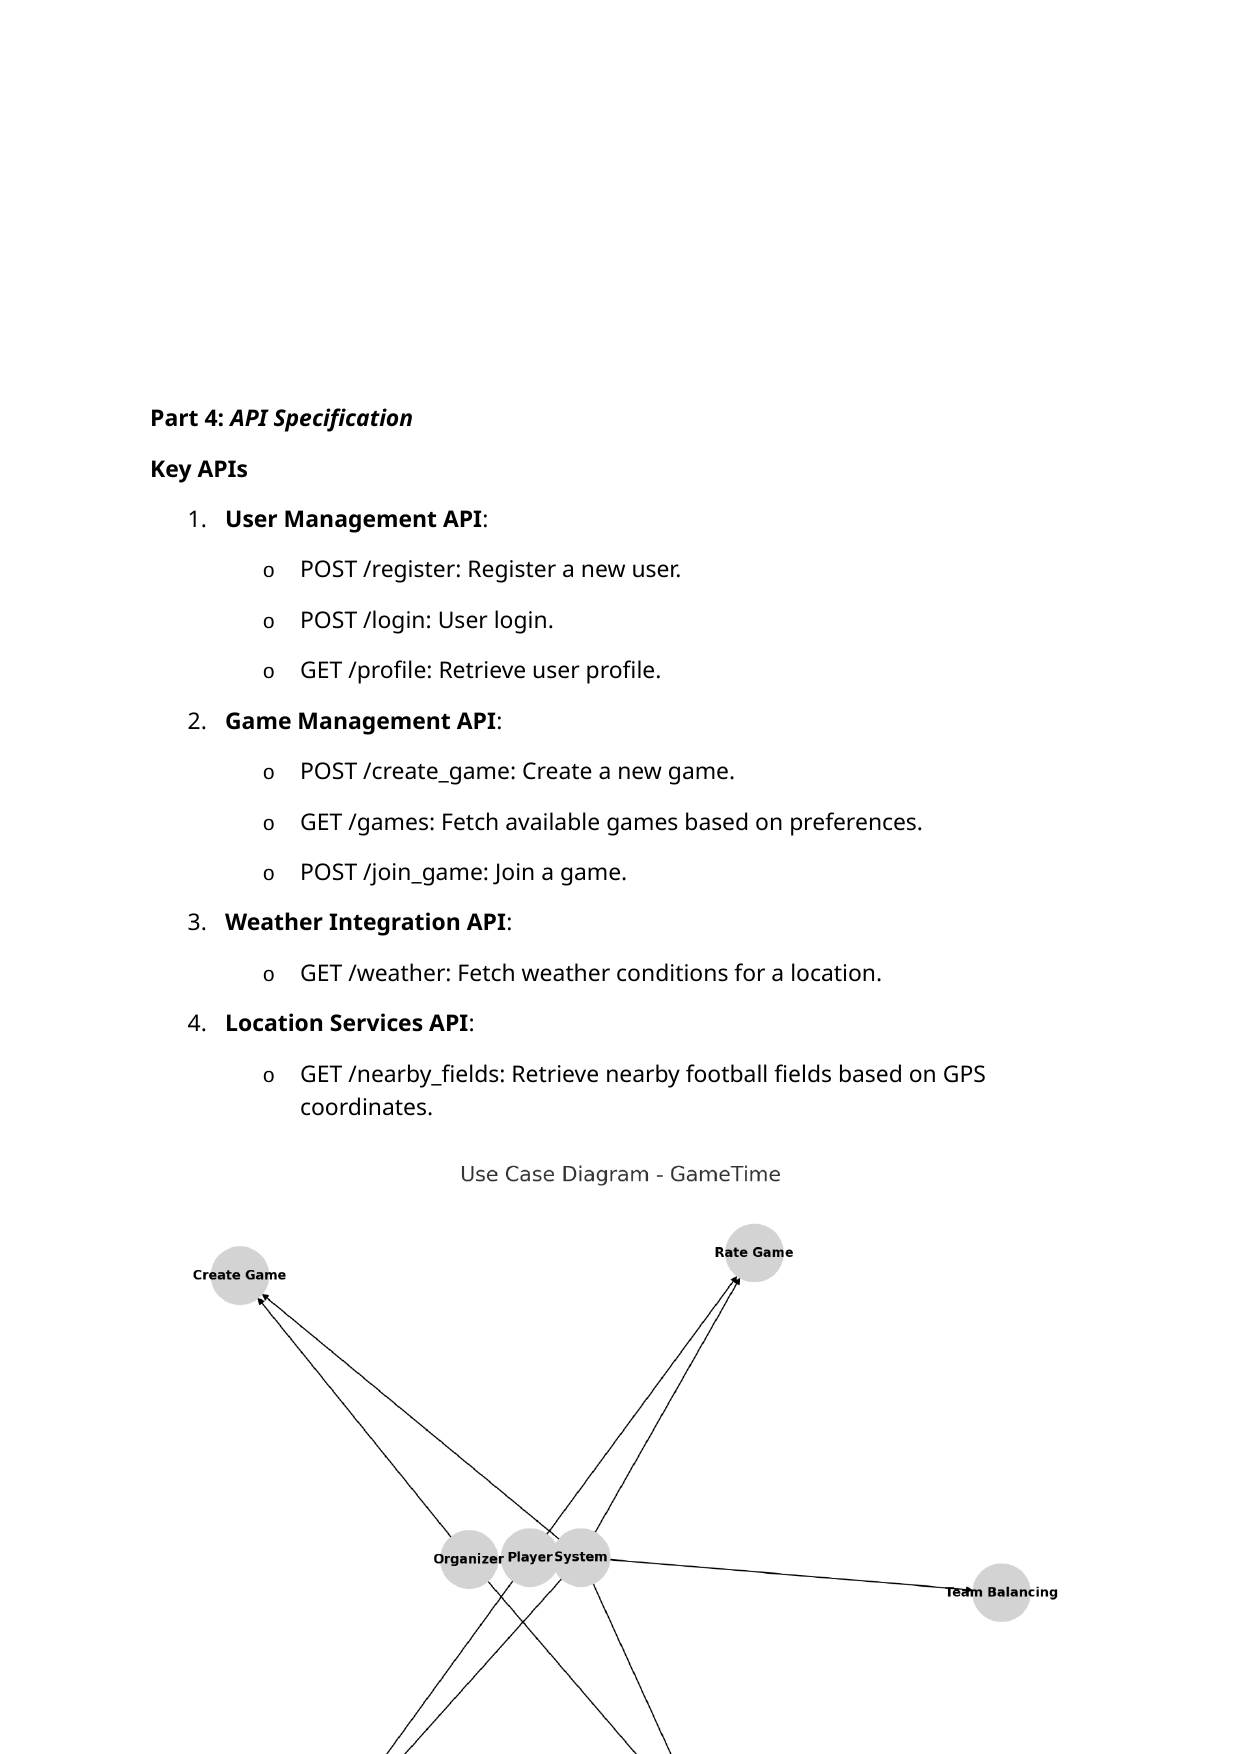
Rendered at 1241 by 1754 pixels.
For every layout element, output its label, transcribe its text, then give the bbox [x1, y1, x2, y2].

list POST /join_game: Join a game. [262, 856, 1090, 887]
list Location Services API: [187, 1007, 1090, 1038]
list GET /games: Fetch available games based on preferences. [262, 805, 1090, 837]
list Game Management API: [187, 704, 1090, 736]
text Part 4: API Specification [150, 402, 1090, 433]
list POST /login: User login. [262, 604, 1090, 635]
list GET /nearby_fields: Retrieve nearby football fields based on GPS coordinates. [262, 1057, 1090, 1122]
list GET /profile: Retrieve user profile. [262, 654, 1090, 685]
list User Management API: [187, 503, 1090, 534]
text Key APIs [150, 452, 1090, 484]
list Weather Integration API: [187, 906, 1090, 937]
list GET /weather: Fetch weather conditions for a location. [262, 957, 1090, 988]
list POST /register: Register a new user. [262, 553, 1090, 584]
list POST /create_game: Create a new game. [262, 755, 1090, 786]
picture [150, 1157, 1089, 1754]
